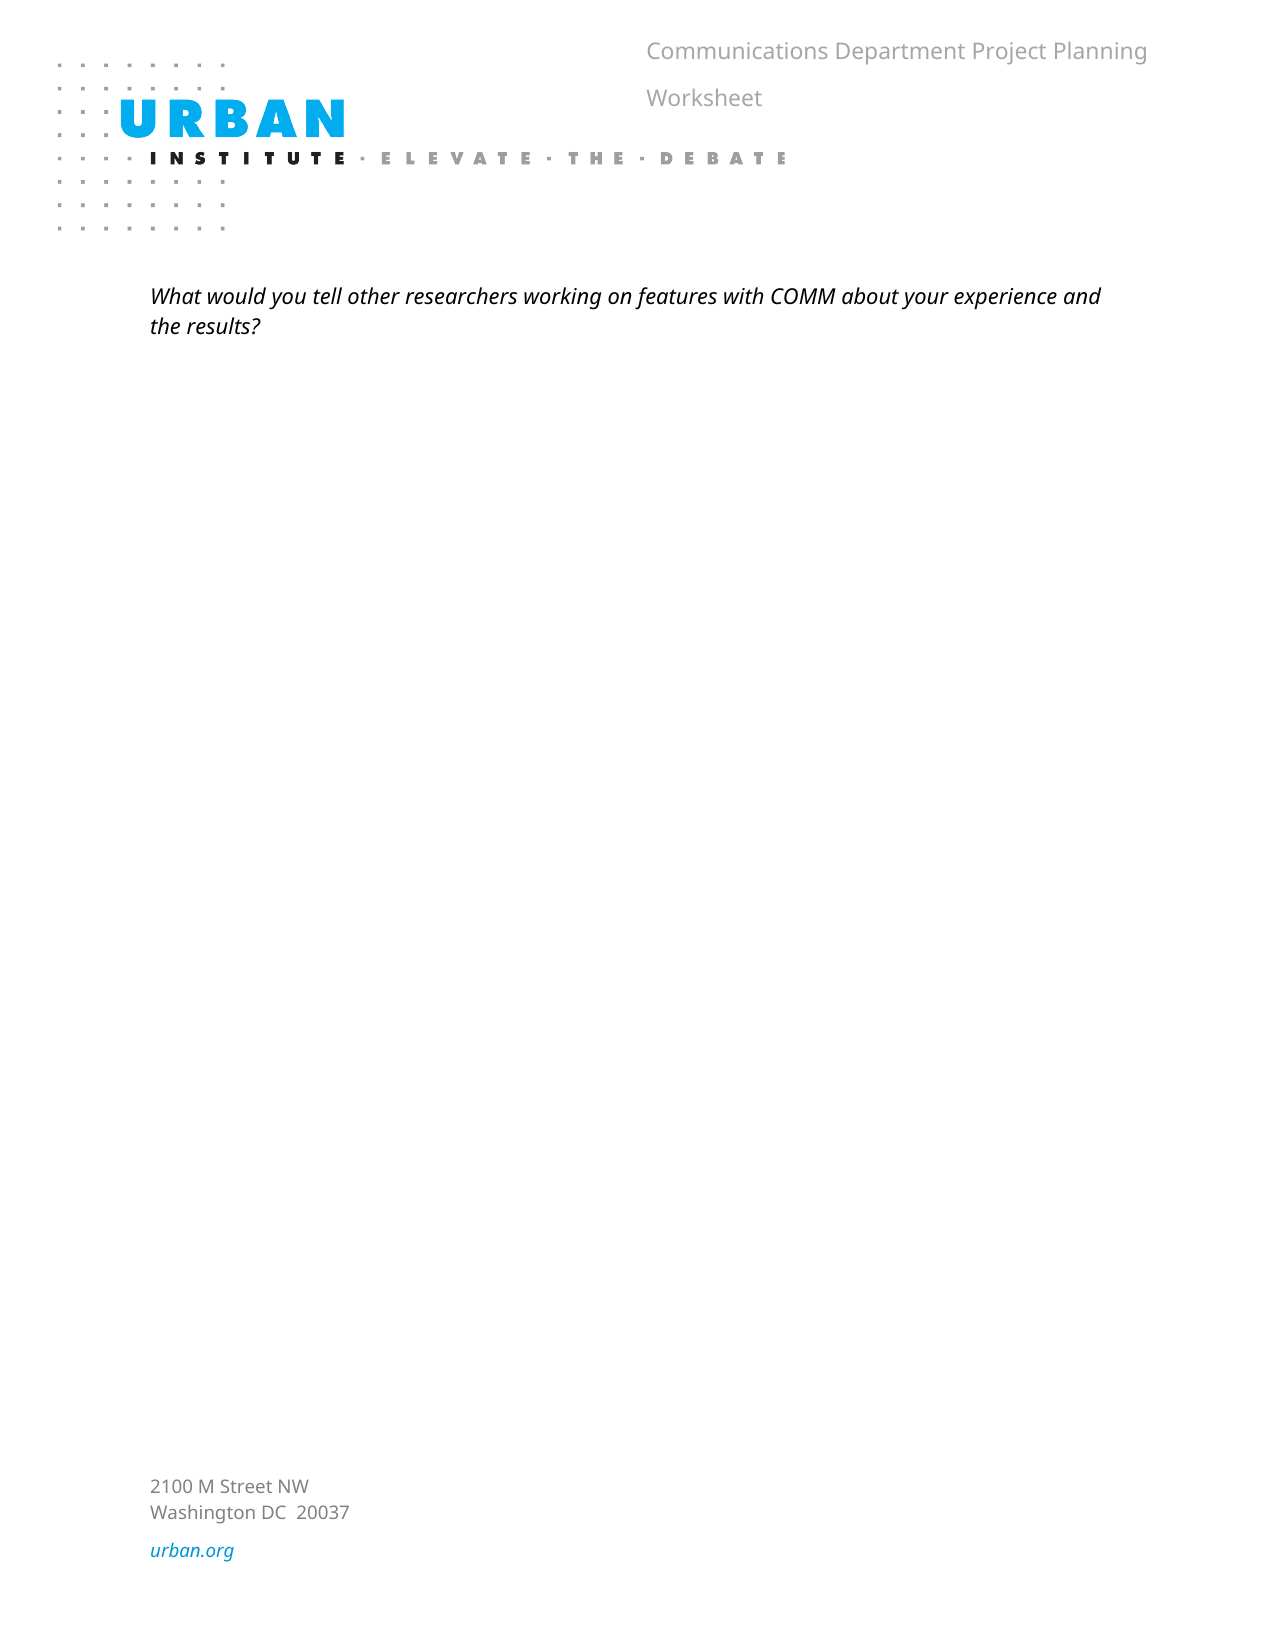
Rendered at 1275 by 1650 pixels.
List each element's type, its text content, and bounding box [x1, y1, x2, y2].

picture [46, 52, 785, 236]
text What would you tell other researchers working on features with COMM about your experience and the results? [150, 281, 1125, 341]
